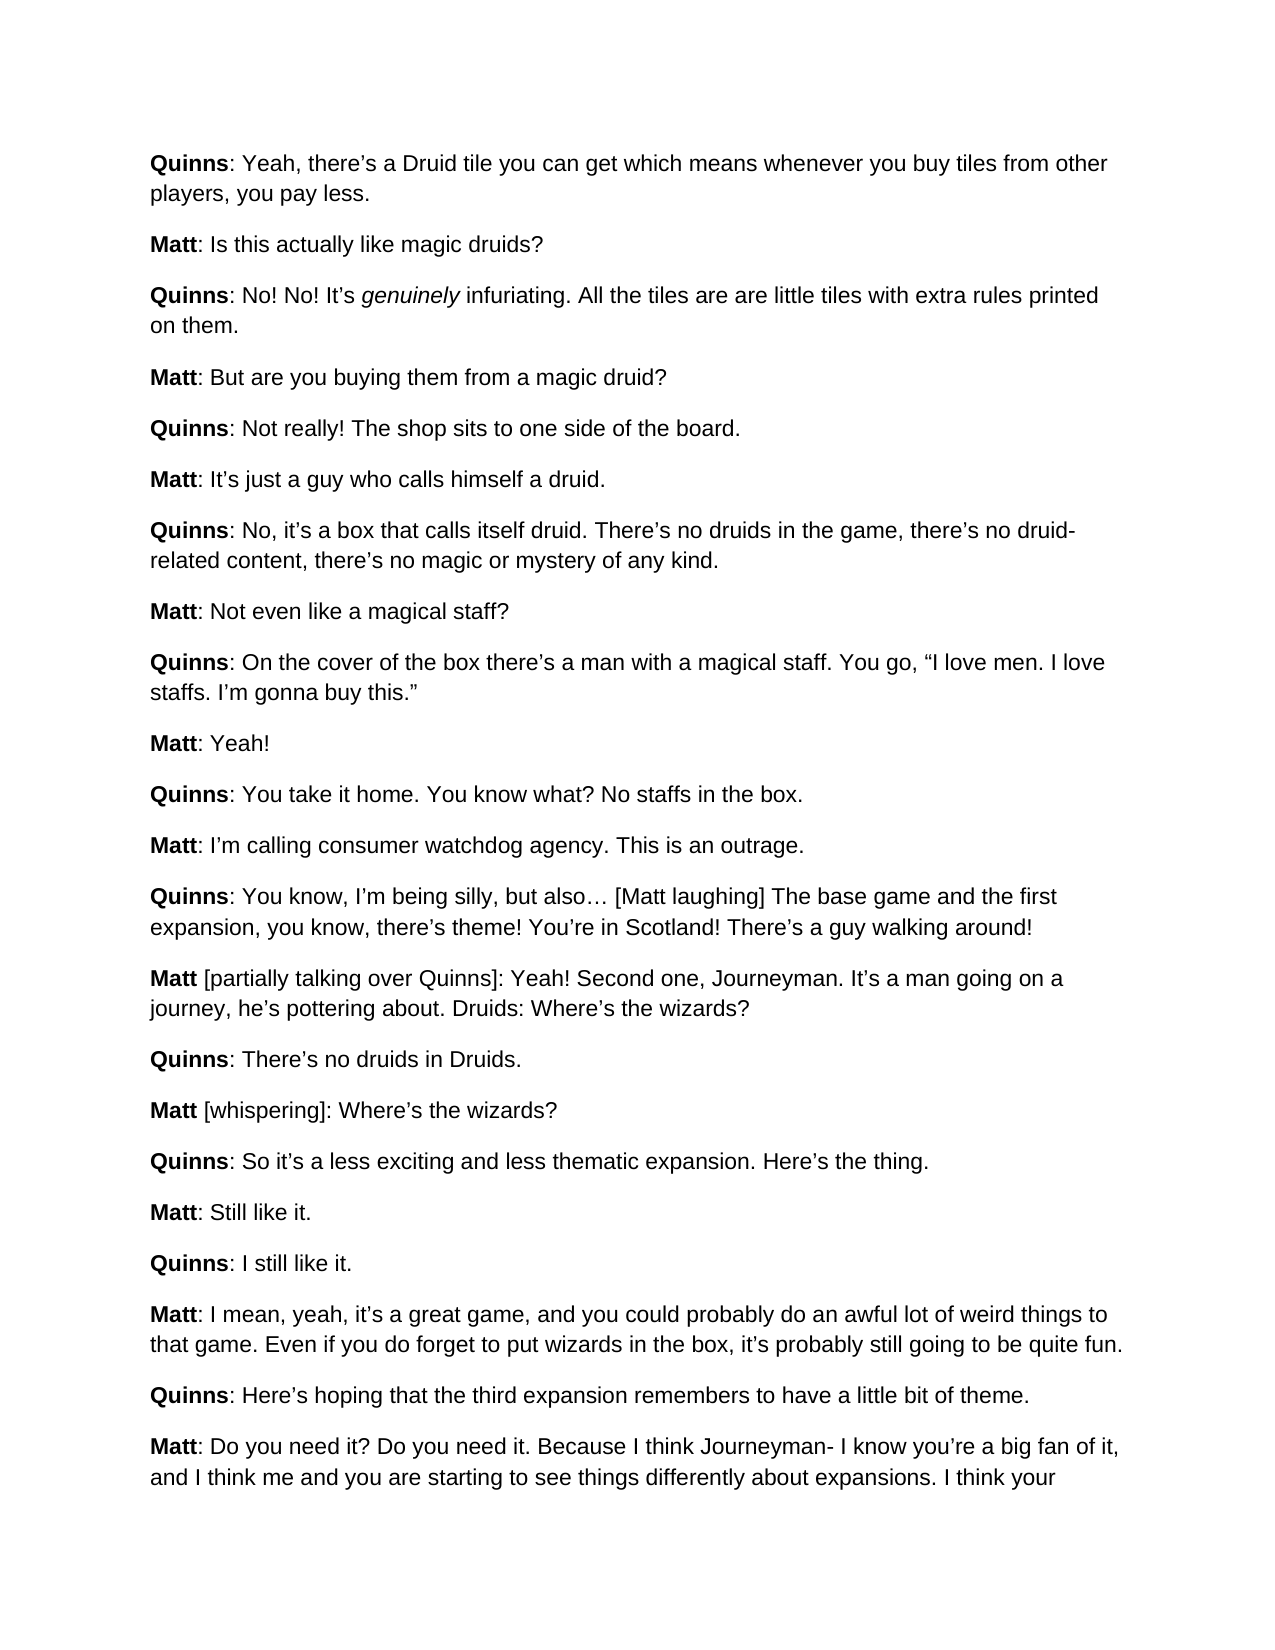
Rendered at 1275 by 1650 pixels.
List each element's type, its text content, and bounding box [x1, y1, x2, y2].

text Matt: Not even like a magical staff? [150, 598, 1125, 624]
text Quinns: No, it’s a box that calls itself druid. There’s no druids in the game, there’s no druid-related content, there’s no magic or mystery of any kind. [150, 517, 1125, 573]
text Matt: Still like it. [150, 1199, 1125, 1225]
text Quinns: You know, I’m being silly, but also… [Matt laughing] The base game and the first expansion, you know, there’s theme! You’re in Scotland! There’s a guy walking around! [150, 883, 1125, 940]
text Quinns: On the cover of the box there’s a man with a magical staff. You go, “I love men. I love staffs. I’m gonna buy this.” [150, 649, 1125, 706]
text Quinns: No! No! It’s genuinely infuriating. All the tiles are are little tiles with extra rules printed on them. [150, 282, 1125, 339]
text Quinns: I still like it. [150, 1250, 1125, 1276]
text Matt: But are you buying them from a magic druid? [150, 363, 1125, 390]
text Quinns: So it’s a less exciting and less thematic expansion. Here’s the thing. [150, 1148, 1125, 1174]
text Quinns: Here’s hoping that the third expansion remembers to have a little bit of theme. [150, 1382, 1125, 1409]
text Matt: It’s just a guy who calls himself a druid. [150, 466, 1125, 492]
text Matt [whispering]: Where’s the wizards? [150, 1097, 1125, 1123]
text Matt: Is this actually like magic druids? [150, 231, 1125, 258]
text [150, 1433, 1125, 1490]
text Quinns: Not really! The shop sits to one side of the board. [150, 414, 1125, 441]
text Matt: I mean, yeah, it’s a great game, and you could probably do an awful lot of weird things to that game. Even if you do forget to put wizards in the box, it’s probably still going to be quite fun. [150, 1301, 1125, 1358]
text Matt: Yeah! [150, 730, 1125, 757]
text Matt [partially talking over Quinns]: Yeah! Second one, Journeyman. It’s a man going on a journey, he’s pottering about. Druids: Where’s the wizards? [150, 964, 1125, 1021]
text Quinns: Yeah, there’s a Druid tile you can get which means whenever you buy tiles from other players, you pay less. [150, 150, 1125, 207]
text Matt: I’m calling consumer watchdog agency. This is an outrage. [150, 832, 1125, 859]
text Quinns: There’s no druids in Druids. [150, 1046, 1125, 1072]
text Quinns: You take it home. You know what? No staffs in the box. [150, 781, 1125, 808]
